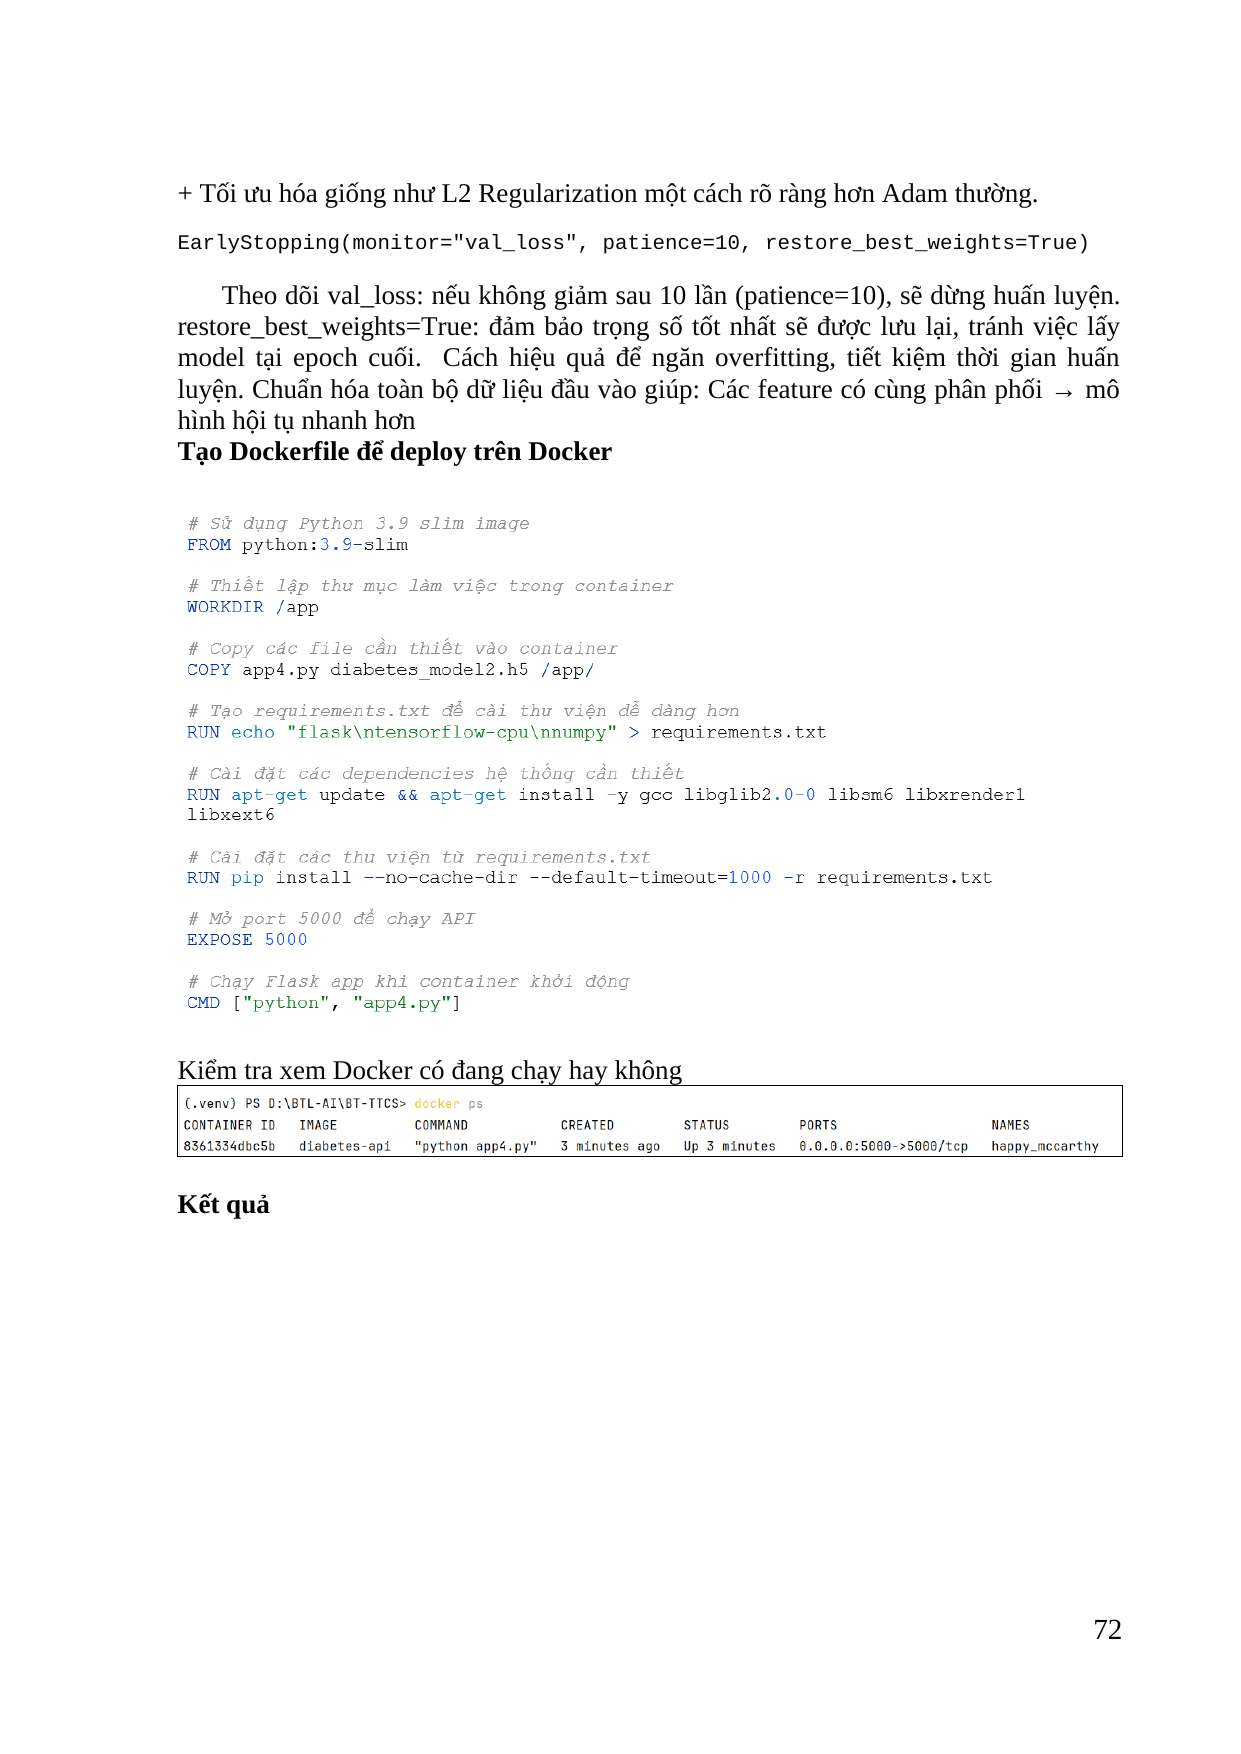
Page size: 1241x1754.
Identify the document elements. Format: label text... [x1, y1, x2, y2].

text EarlyStopping(monitor="val_loss", patience=10, restore_best_weights=True) [177, 232, 1122, 256]
text Theo dõi val_loss: nếu không giảm sau 10 lần (patience=10), sẽ dừng huấn luyện. restore_best_weights=True: đảm bảo trọng số tốt nhất sẽ được lưu lại, tránh việc lấy model tại epoch cuối. Cách hiệu quả để ngăn overfitting, tiết kiệm thời gian huấn luyện. Chuẩn hóa toàn bộ dữ liệu đầu vào giúp: Các feature có cùng phân phối → mô hình hội tụ nhanh hơn [177, 279, 1122, 435]
text Kiểm tra xem Docker có đang chạy hay không [177, 1054, 1122, 1085]
text Tạo Dockerfile để deploy trên Docker [177, 435, 1122, 466]
text + Tối ưu hóa giống như L2 Regularization một cách rõ ràng hơn Adam thường. [177, 177, 1122, 208]
text Kết quả [177, 1188, 1122, 1219]
picture [177, 497, 1123, 1023]
picture [178, 1086, 1122, 1156]
